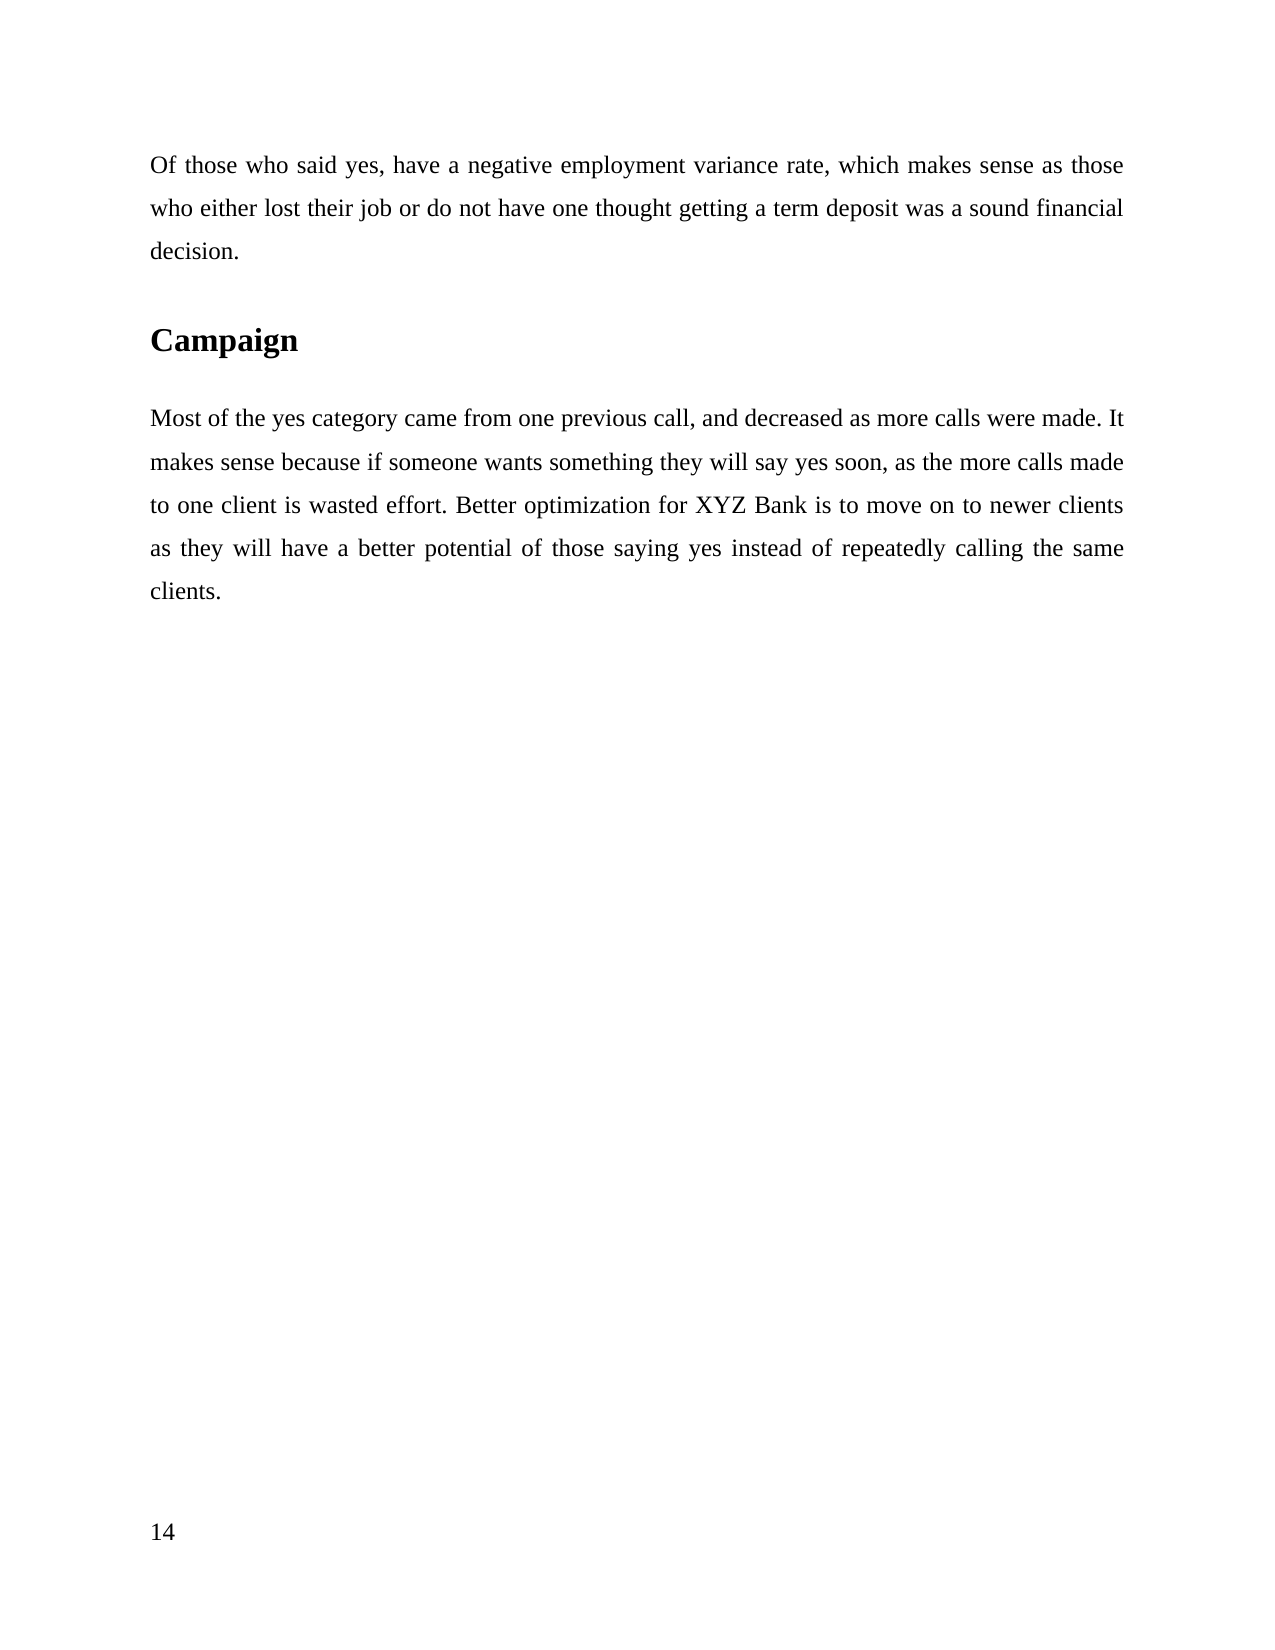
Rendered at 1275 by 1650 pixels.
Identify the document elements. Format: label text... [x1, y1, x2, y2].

text Of those who said yes, have a negative employment variance rate, which makes sense as those who either lost their job or do not have one thought getting a term deposit was a sound financial decision. [150, 150, 1125, 265]
text Campaign [150, 321, 1125, 359]
text Most of the yes category came from one previous call, and decreased as more calls were made. It makes sense because if someone wants something they will say yes soon, as the more calls made to one client is wasted effort. Better optimization for XYZ Bank is to move on to newer clients as they will have a better potential of those saying yes instead of repeatedly calling the same clients. [150, 403, 1125, 605]
